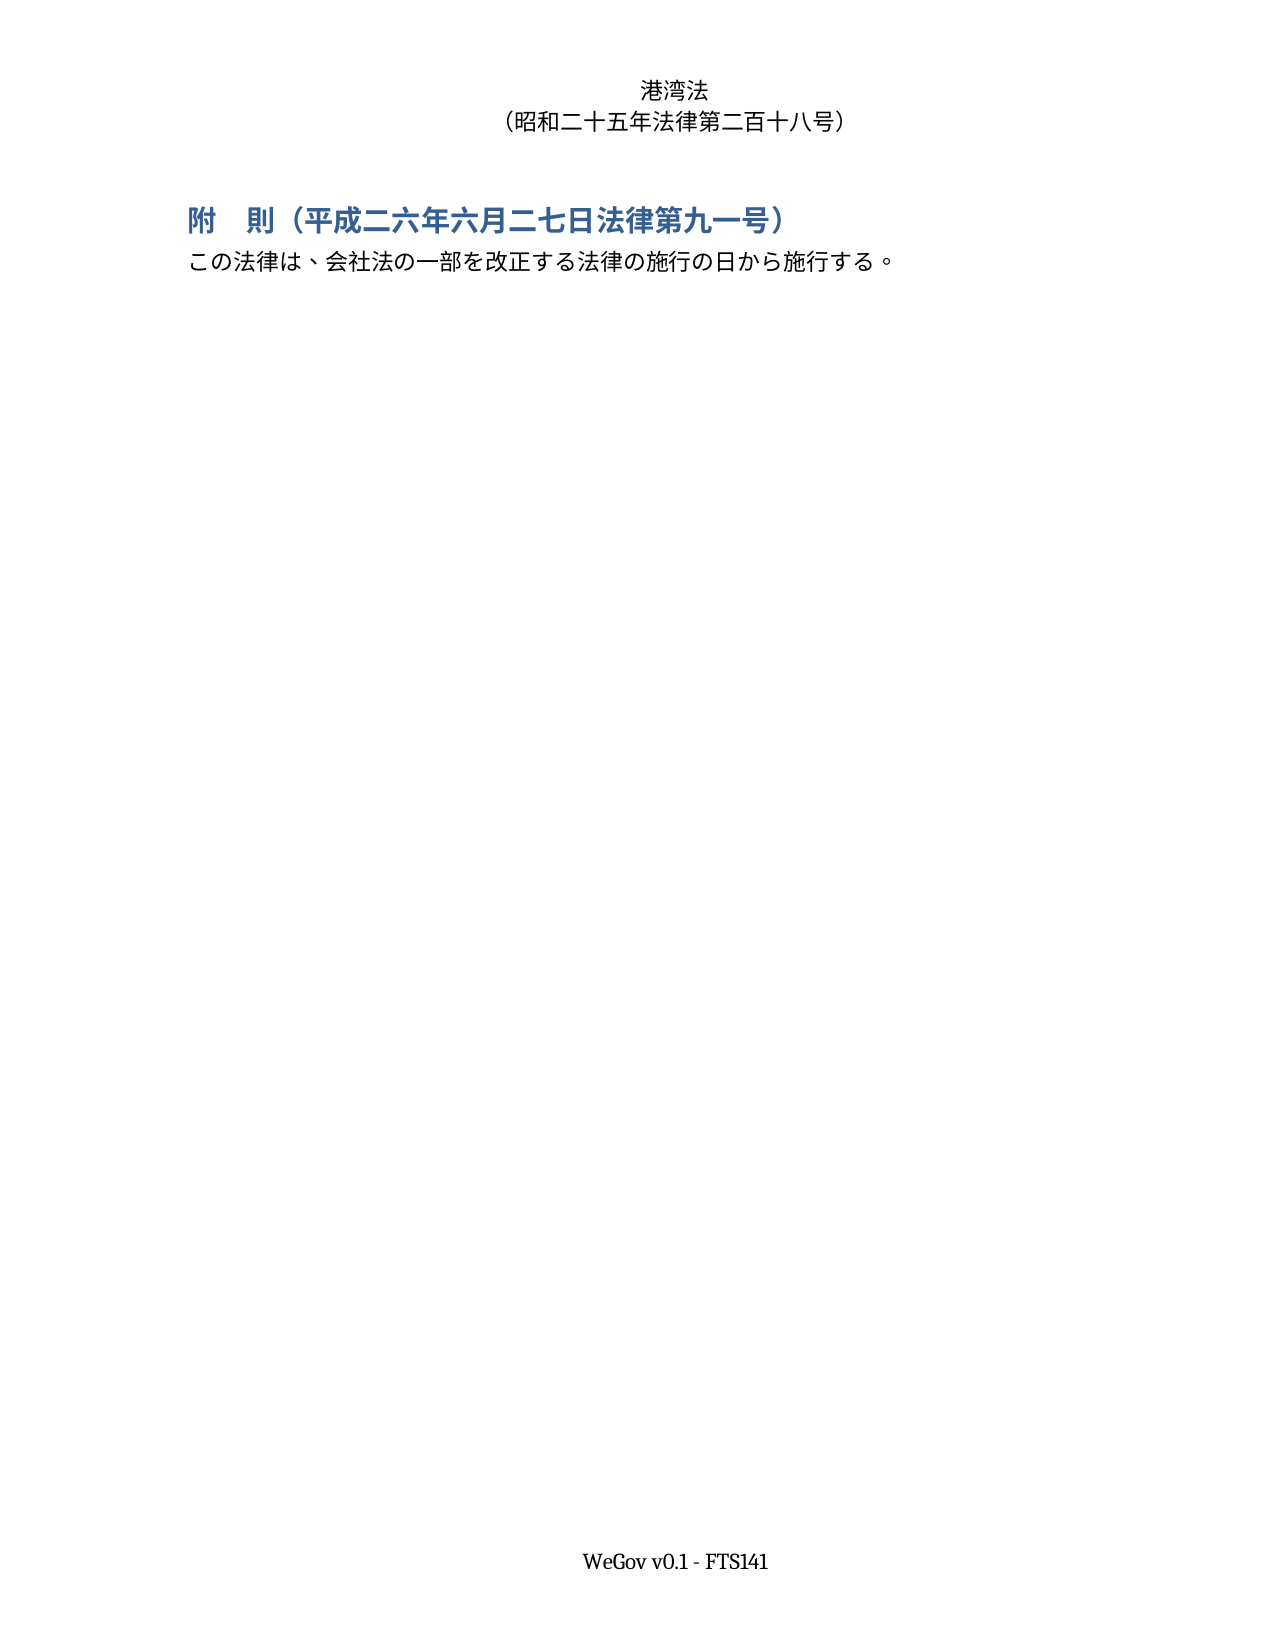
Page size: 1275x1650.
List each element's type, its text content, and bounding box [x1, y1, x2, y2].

text この法律は、会社法の一部を改正する法律の施行の日から施行する。 [187, 246, 1087, 277]
subtitle 附 則（平成二六年六月二七日法律第九一号） [187, 200, 1087, 240]
